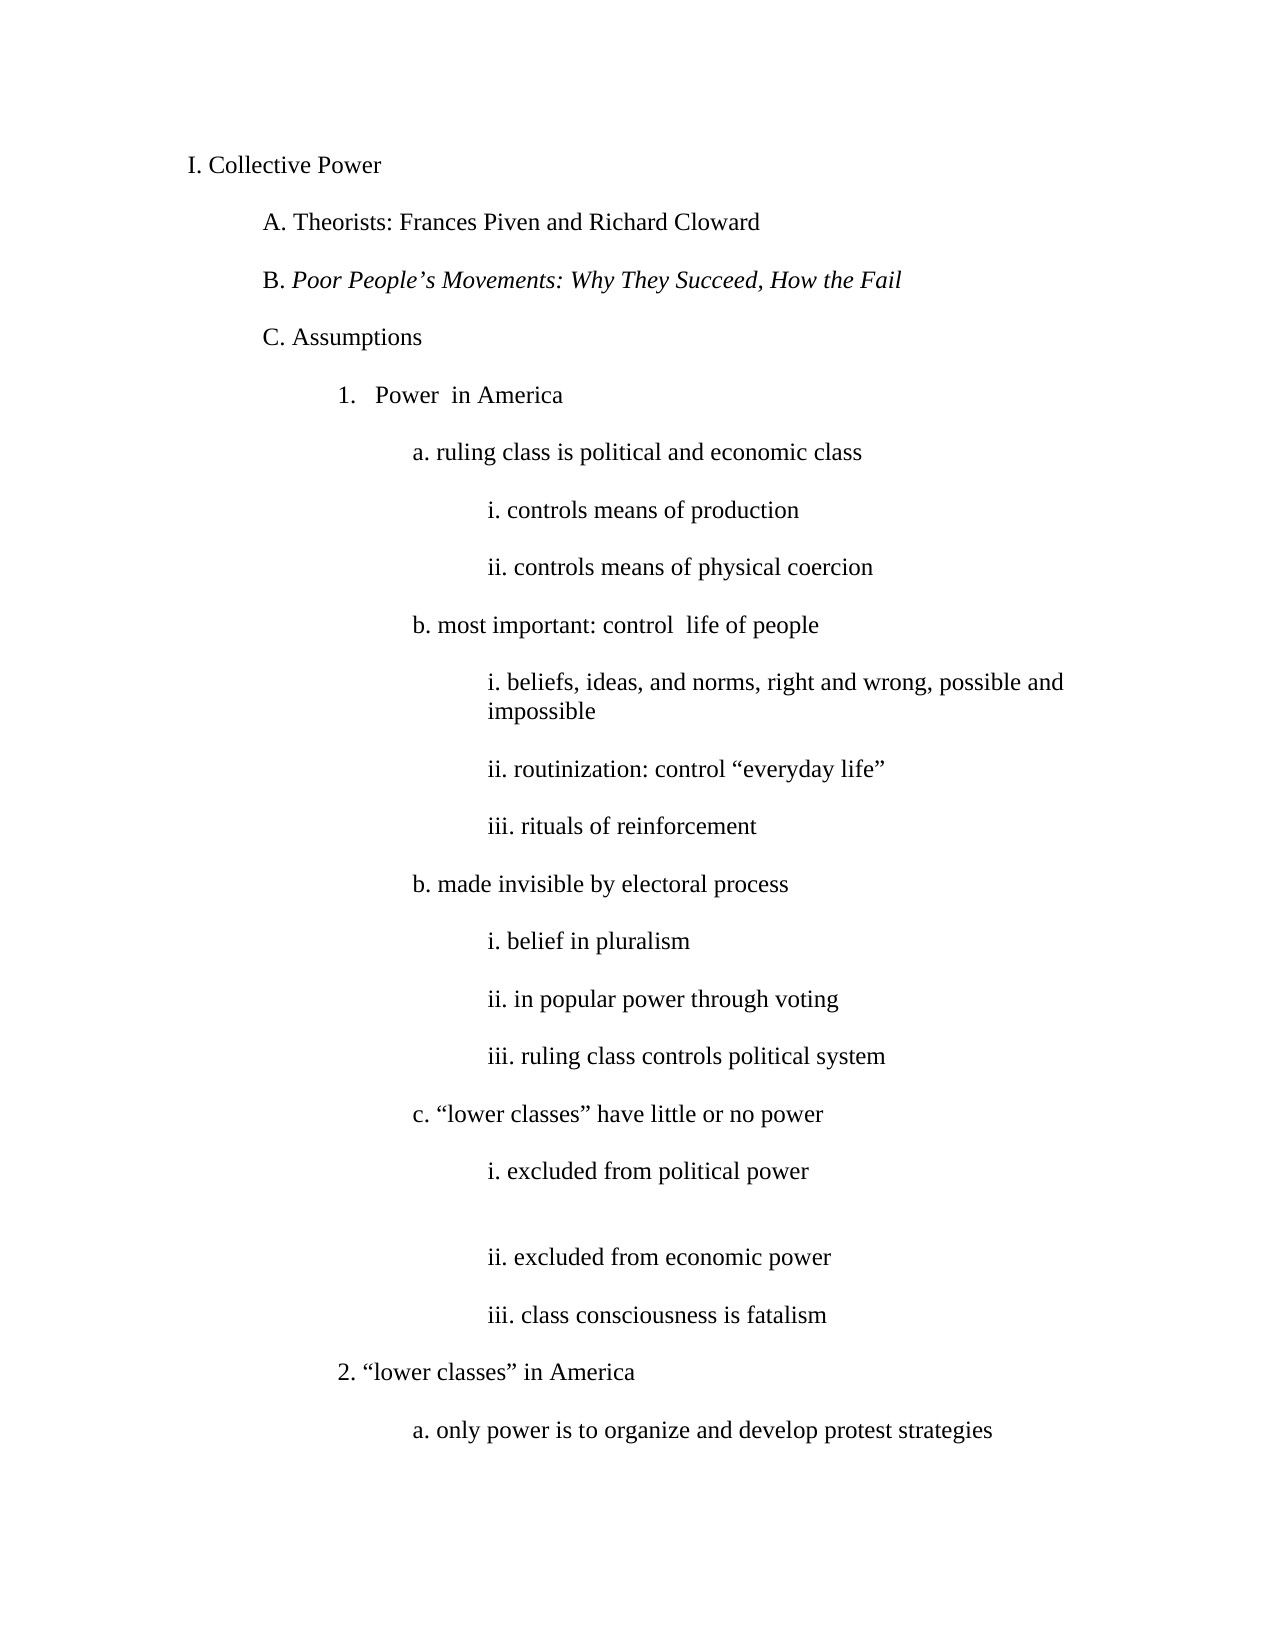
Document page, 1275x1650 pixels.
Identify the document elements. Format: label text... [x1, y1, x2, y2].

text ii. excluded from economic power [187, 1242, 1087, 1271]
text i. belief in pluralism [187, 926, 1087, 955]
text ii. controls means of physical coercion [187, 552, 1087, 581]
text C. Assumptions [187, 322, 1087, 351]
text i. beliefs, ideas, and norms, right and wrong, possible and impossible [487, 667, 1087, 725]
list Power in America [337, 380, 1087, 409]
text I. Collective Power [187, 150, 1087, 179]
text b. made invisible by electoral process [187, 869, 1087, 897]
text a. only power is to organize and develop protest strategies [412, 1415, 1087, 1444]
text B. Poor People’s Movements: Why They Succeed, How the Fail [187, 265, 1087, 294]
text iii. class consciousness is fatalism [187, 1300, 1087, 1329]
text ii. routinization: control “everyday life” [187, 754, 1087, 782]
text iii. rituals of reinforcement [187, 811, 1087, 840]
text i. excluded from political power [187, 1156, 1087, 1185]
text c. “lower classes” have little or no power [187, 1099, 1087, 1127]
text 2. “lower classes” in [262, 1357, 1087, 1386]
text A. Theorists: Frances Piven and Richard Cloward [262, 207, 1087, 236]
text a. ruling class is political and economic class [187, 437, 1087, 466]
text ii. in popular power through voting [187, 984, 1087, 1012]
text b. most important: control life of people [187, 610, 1087, 639]
text iii. ruling class controls political system [187, 1041, 1087, 1070]
text i. controls means of production [187, 495, 1087, 524]
